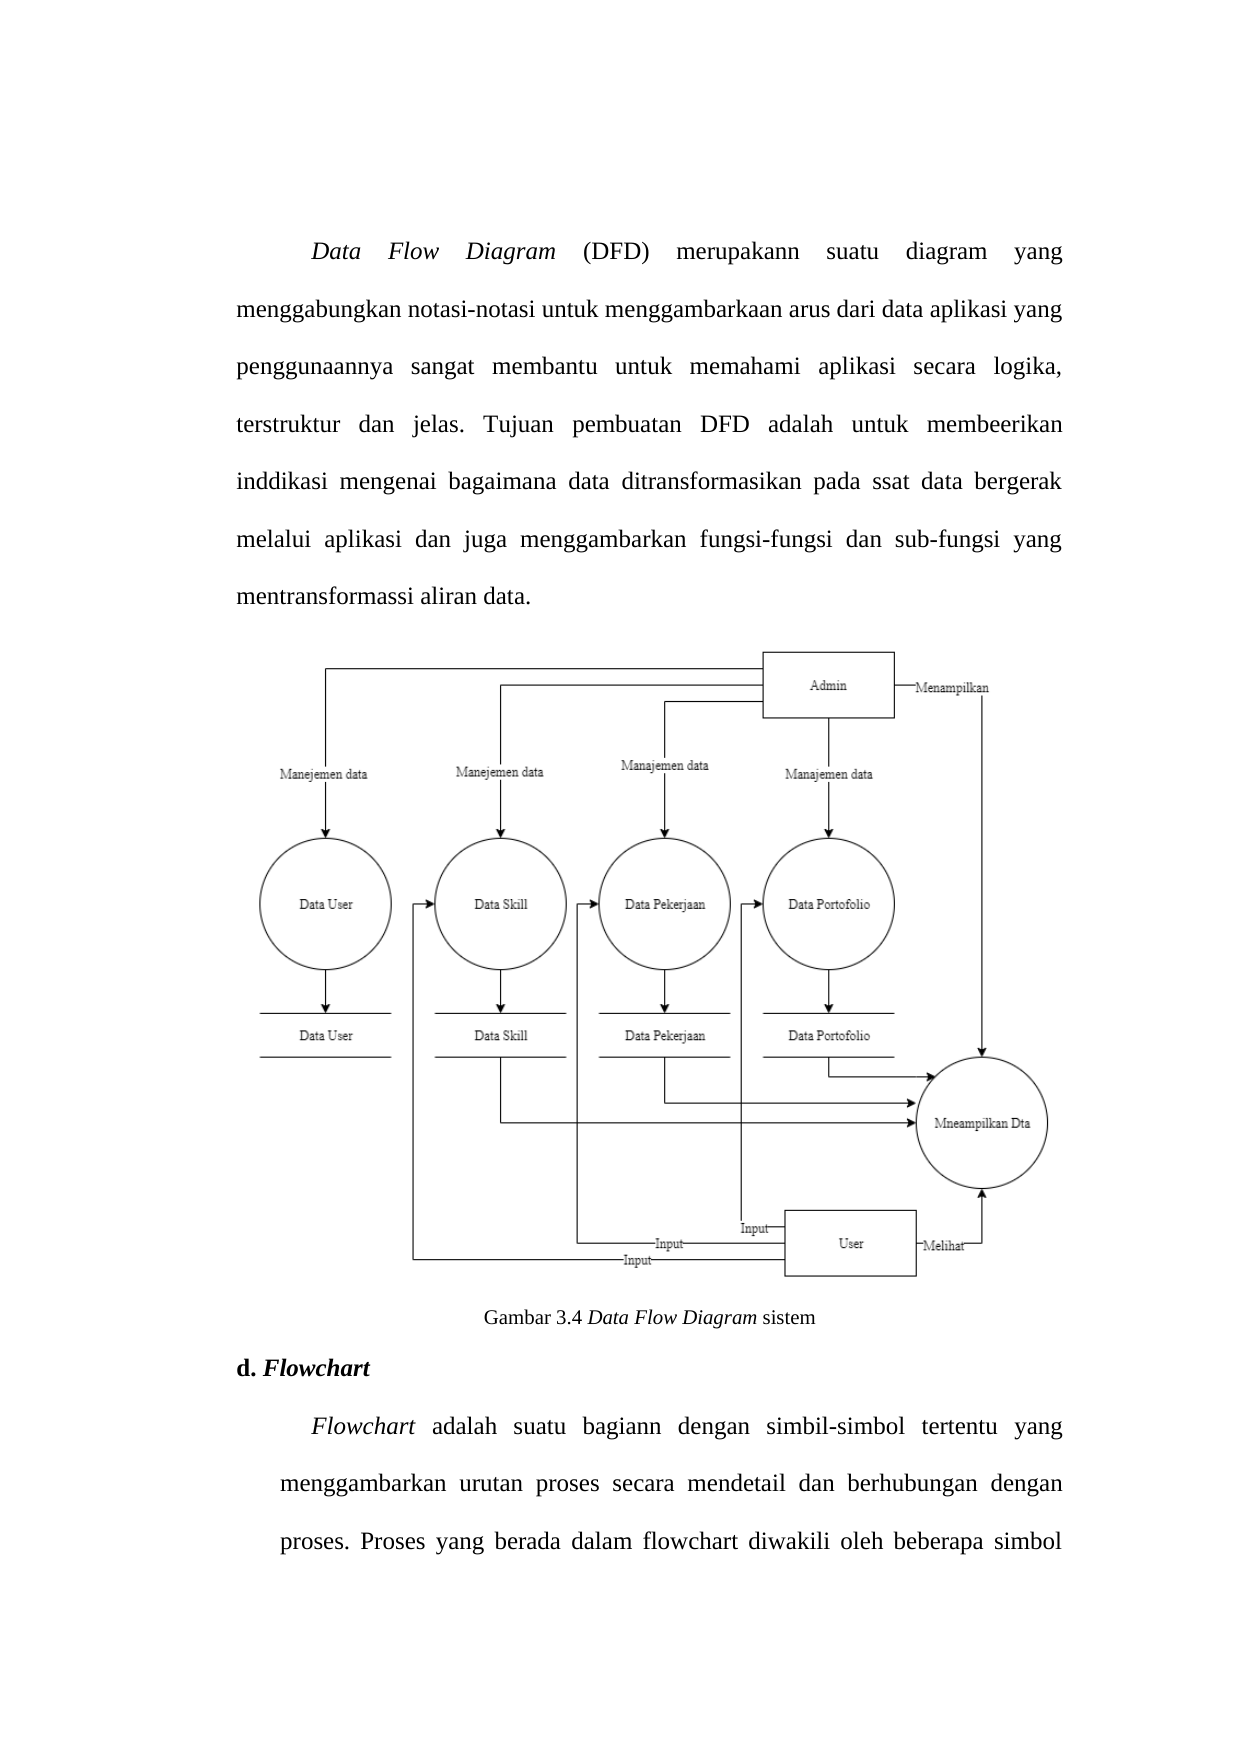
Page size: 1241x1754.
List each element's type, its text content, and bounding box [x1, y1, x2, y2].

list Gambar 3.4 Data Flow Diagram sistem [236, 1305, 1063, 1329]
picture [243, 638, 1056, 1280]
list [280, 1411, 1063, 1554]
list Data Flow Diagram (DFD) merupakann suatu diagram yang menggabungkan notasi-notasi untuk menggambarkaan arus dari data aplikasi yang penggunaannya sangat membantu untuk memahami aplikasi secara logika, terstruktur dan jelas. Tujuan pembuatan DFD adalah untuk membeerikan inddikasi mengenai bagaimana data ditransformasikan pada ssat data bergerak melalui aplikasi dan juga menggambarkan fungsi-fungsi dan sub-fungsi yang mentransformassi aliran data. [236, 236, 1063, 610]
list Flowchart [236, 1353, 1063, 1382]
